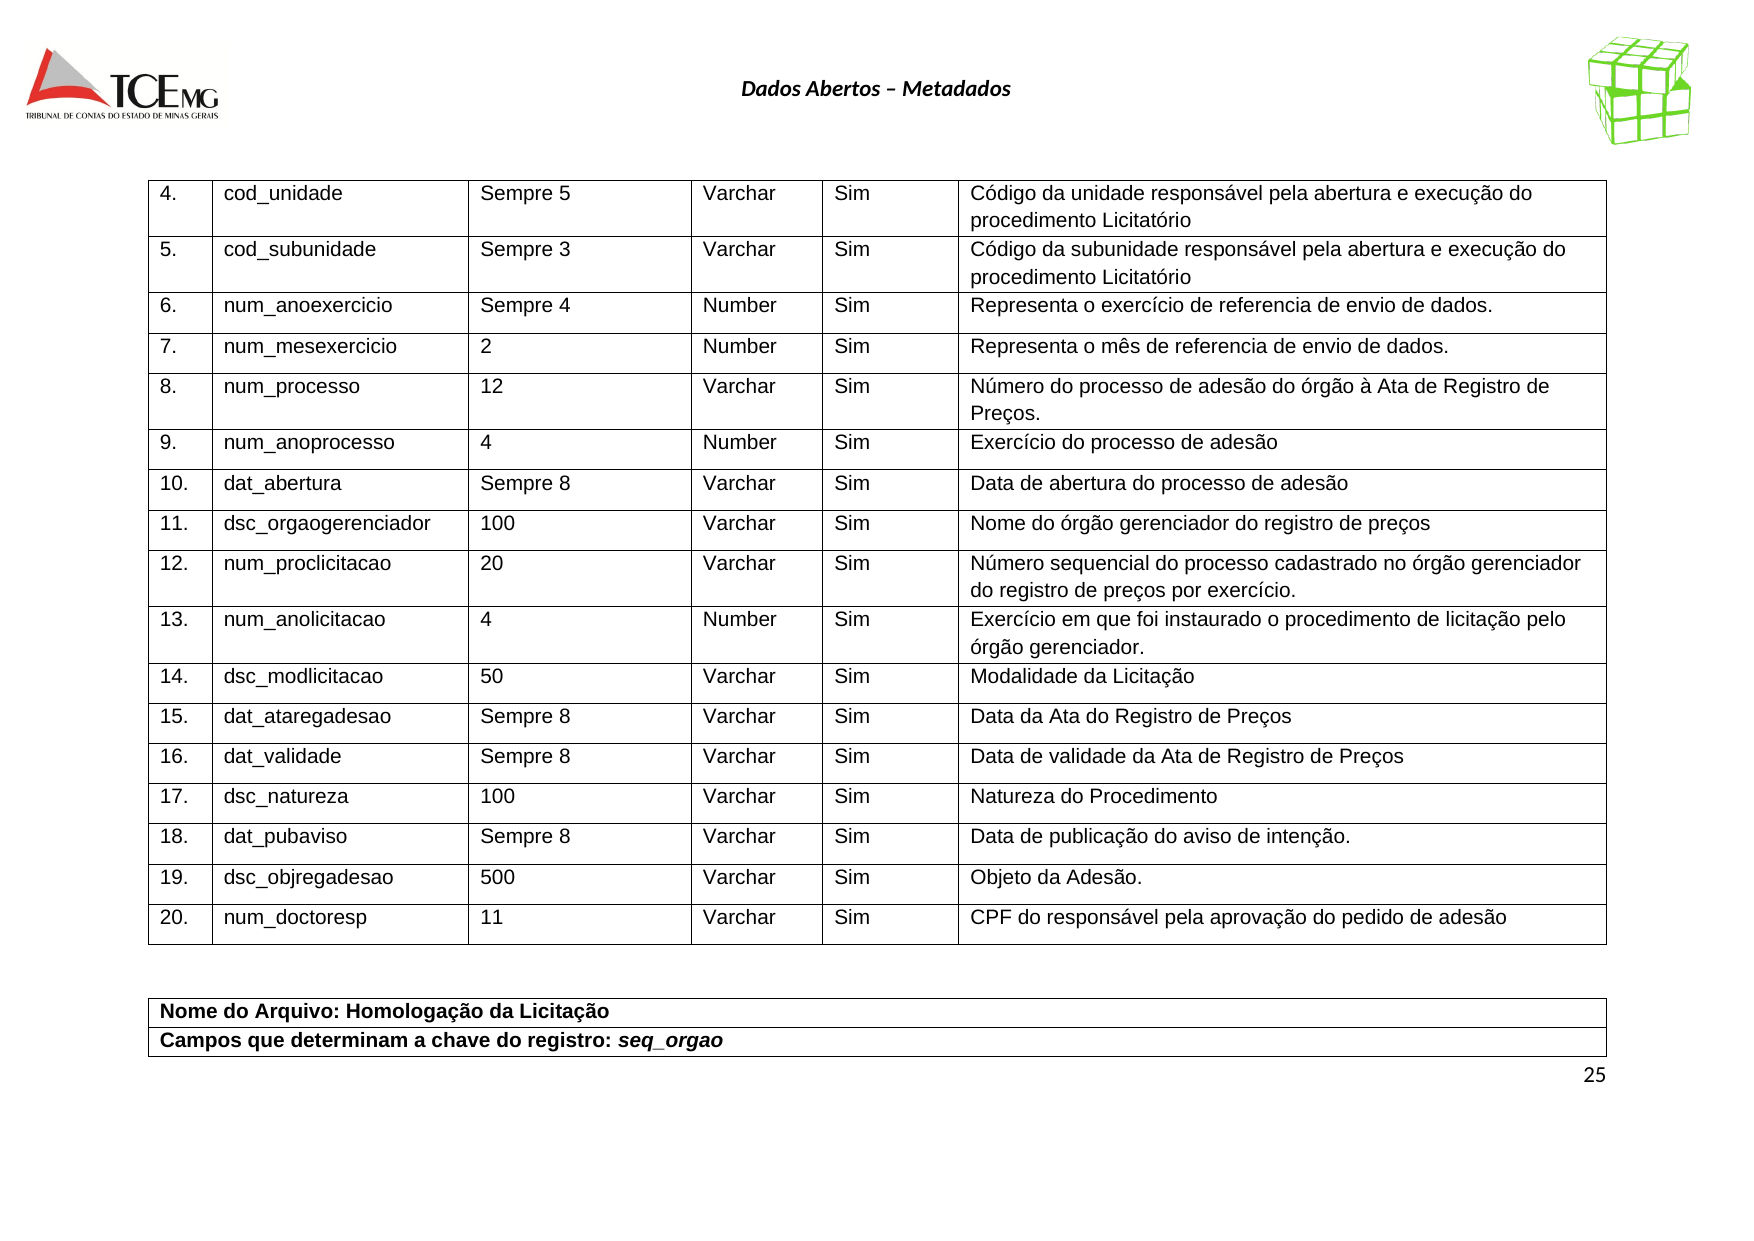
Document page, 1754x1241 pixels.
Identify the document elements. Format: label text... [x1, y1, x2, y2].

table_cell Exercício do processo de adesão [959, 430, 1606, 469]
table_cell [149, 551, 212, 606]
table_cell num_anoexercicio [213, 293, 468, 332]
table_cell Varchar [692, 905, 822, 944]
table_cell Data de abertura do processo de adesão [959, 470, 1606, 509]
table_cell Sim [823, 334, 958, 373]
table_cell Sempre 4 [469, 293, 691, 332]
table_cell num_proclicitacao [213, 551, 468, 606]
table_cell 50 [469, 664, 691, 703]
table_cell [149, 607, 212, 662]
table_cell [149, 334, 212, 373]
table_cell Varchar [692, 704, 822, 743]
table_cell dsc_natureza [213, 784, 468, 823]
table_cell [149, 470, 212, 509]
table_cell Data de publicação do aviso de intenção. [959, 824, 1606, 863]
table_cell Varchar [692, 824, 822, 863]
table_cell [149, 824, 212, 863]
table_cell 12 [469, 374, 691, 429]
table_cell 500 [469, 865, 691, 904]
table_cell [149, 744, 212, 783]
table_cell Sim [823, 237, 958, 292]
table_cell Number [692, 607, 822, 662]
table_cell Exercício em que foi instaurado o procedimento de licitação pelo órgão gerenciador. [959, 607, 1606, 662]
table_cell num_processo [213, 374, 468, 429]
table_cell [149, 865, 212, 904]
table_cell Código da subunidade responsável pela abertura e execução do procedimento Licitatório [959, 237, 1606, 292]
table_cell Nome do órgão gerenciador do registro de preços [959, 511, 1606, 550]
table_cell Sempre 5 [469, 181, 691, 236]
table_cell Sim [823, 181, 958, 236]
table_cell [149, 784, 212, 823]
table_cell Varchar [692, 865, 822, 904]
table_cell Número do processo de adesão do órgão à Ata de Registro de Preços. [959, 374, 1606, 429]
table_cell num_anolicitacao [213, 607, 468, 662]
table_cell 20 [469, 551, 691, 606]
table_cell Objeto da Adesão. [959, 865, 1606, 904]
table_cell cod_unidade [213, 181, 468, 236]
table_cell Sim [823, 374, 958, 429]
table_cell Código da unidade responsável pela abertura e execução do procedimento Licitatório [959, 181, 1606, 236]
table_cell CPF do responsável pela aprovação do pedido de adesão [959, 905, 1606, 944]
table_cell dat_validade [213, 744, 468, 783]
table_cell Sempre 8 [469, 744, 691, 783]
table_cell Modalidade da Licitação [959, 664, 1606, 703]
table_cell Sim [823, 293, 958, 332]
table_cell [149, 237, 212, 292]
table_cell Varchar [692, 374, 822, 429]
table_cell Sim [823, 905, 958, 944]
table_cell Representa o mês de referencia de envio de dados. [959, 334, 1606, 373]
picture [1581, 30, 1701, 153]
table_cell Varchar [692, 664, 822, 703]
table_cell Sim [823, 607, 958, 662]
table_cell Varchar [692, 744, 822, 783]
table_cell Sempre 8 [469, 824, 691, 863]
table_cell dat_abertura [213, 470, 468, 509]
table_cell Sim [823, 470, 958, 509]
table_cell Varchar [692, 511, 822, 550]
table_cell [149, 293, 212, 332]
table_cell [149, 511, 212, 550]
table_cell [149, 664, 212, 703]
table_header Nome do Arquivo: Homologação da Licitação [149, 999, 1606, 1027]
table_cell Sim [823, 704, 958, 743]
table_cell 2 [469, 334, 691, 373]
table_cell Number [692, 334, 822, 373]
table_cell 100 [469, 784, 691, 823]
table_cell Varchar [692, 551, 822, 606]
table_cell 4 [469, 607, 691, 662]
table_cell Data da Ata do Registro de Preços [959, 704, 1606, 743]
table_cell Varchar [692, 784, 822, 823]
table_cell Sim [823, 744, 958, 783]
table_cell Sempre 8 [469, 704, 691, 743]
table_cell 11 [469, 905, 691, 944]
table_cell Sim [823, 511, 958, 550]
table_cell Campos que determinam a chave do registro: seq_orgao [149, 1028, 1606, 1056]
table_cell Sim [823, 865, 958, 904]
table_cell dsc_modlicitacao [213, 664, 468, 703]
table_cell Sim [823, 784, 958, 823]
table_cell num_anoprocesso [213, 430, 468, 469]
table_cell Sim [823, 664, 958, 703]
table_cell Sempre 8 [469, 470, 691, 509]
table_cell [149, 374, 212, 429]
table_cell Representa o exercício de referencia de envio de dados. [959, 293, 1606, 332]
table_cell [149, 704, 212, 743]
table_cell dsc_objregadesao [213, 865, 468, 904]
table_cell [149, 181, 212, 236]
table_cell Data de validade da Ata de Registro de Preços [959, 744, 1606, 783]
table_cell dat_ataregadesao [213, 704, 468, 743]
table_cell 100 [469, 511, 691, 550]
table_cell Varchar [692, 237, 822, 292]
table_cell dsc_orgaogerenciador [213, 511, 468, 550]
table_cell num_doctoresp [213, 905, 468, 944]
table_cell [149, 430, 212, 469]
picture [20, 41, 228, 128]
table_cell Natureza do Procedimento [959, 784, 1606, 823]
table_cell dat_pubaviso [213, 824, 468, 863]
table_cell 4 [469, 430, 691, 469]
table_cell Sim [823, 824, 958, 863]
table_cell [149, 905, 212, 944]
table_cell num_mesexercicio [213, 334, 468, 373]
table_cell Varchar [692, 181, 822, 236]
table_cell Sempre 3 [469, 237, 691, 292]
table_cell Number [692, 430, 822, 469]
table_cell Sim [823, 430, 958, 469]
table_cell cod_subunidade [213, 237, 468, 292]
table_cell Número sequencial do processo cadastrado no órgão gerenciador do registro de preços por exercício. [959, 551, 1606, 606]
table_cell Sim [823, 551, 958, 606]
table_cell Varchar [692, 470, 822, 509]
table_cell Number [692, 293, 822, 332]
